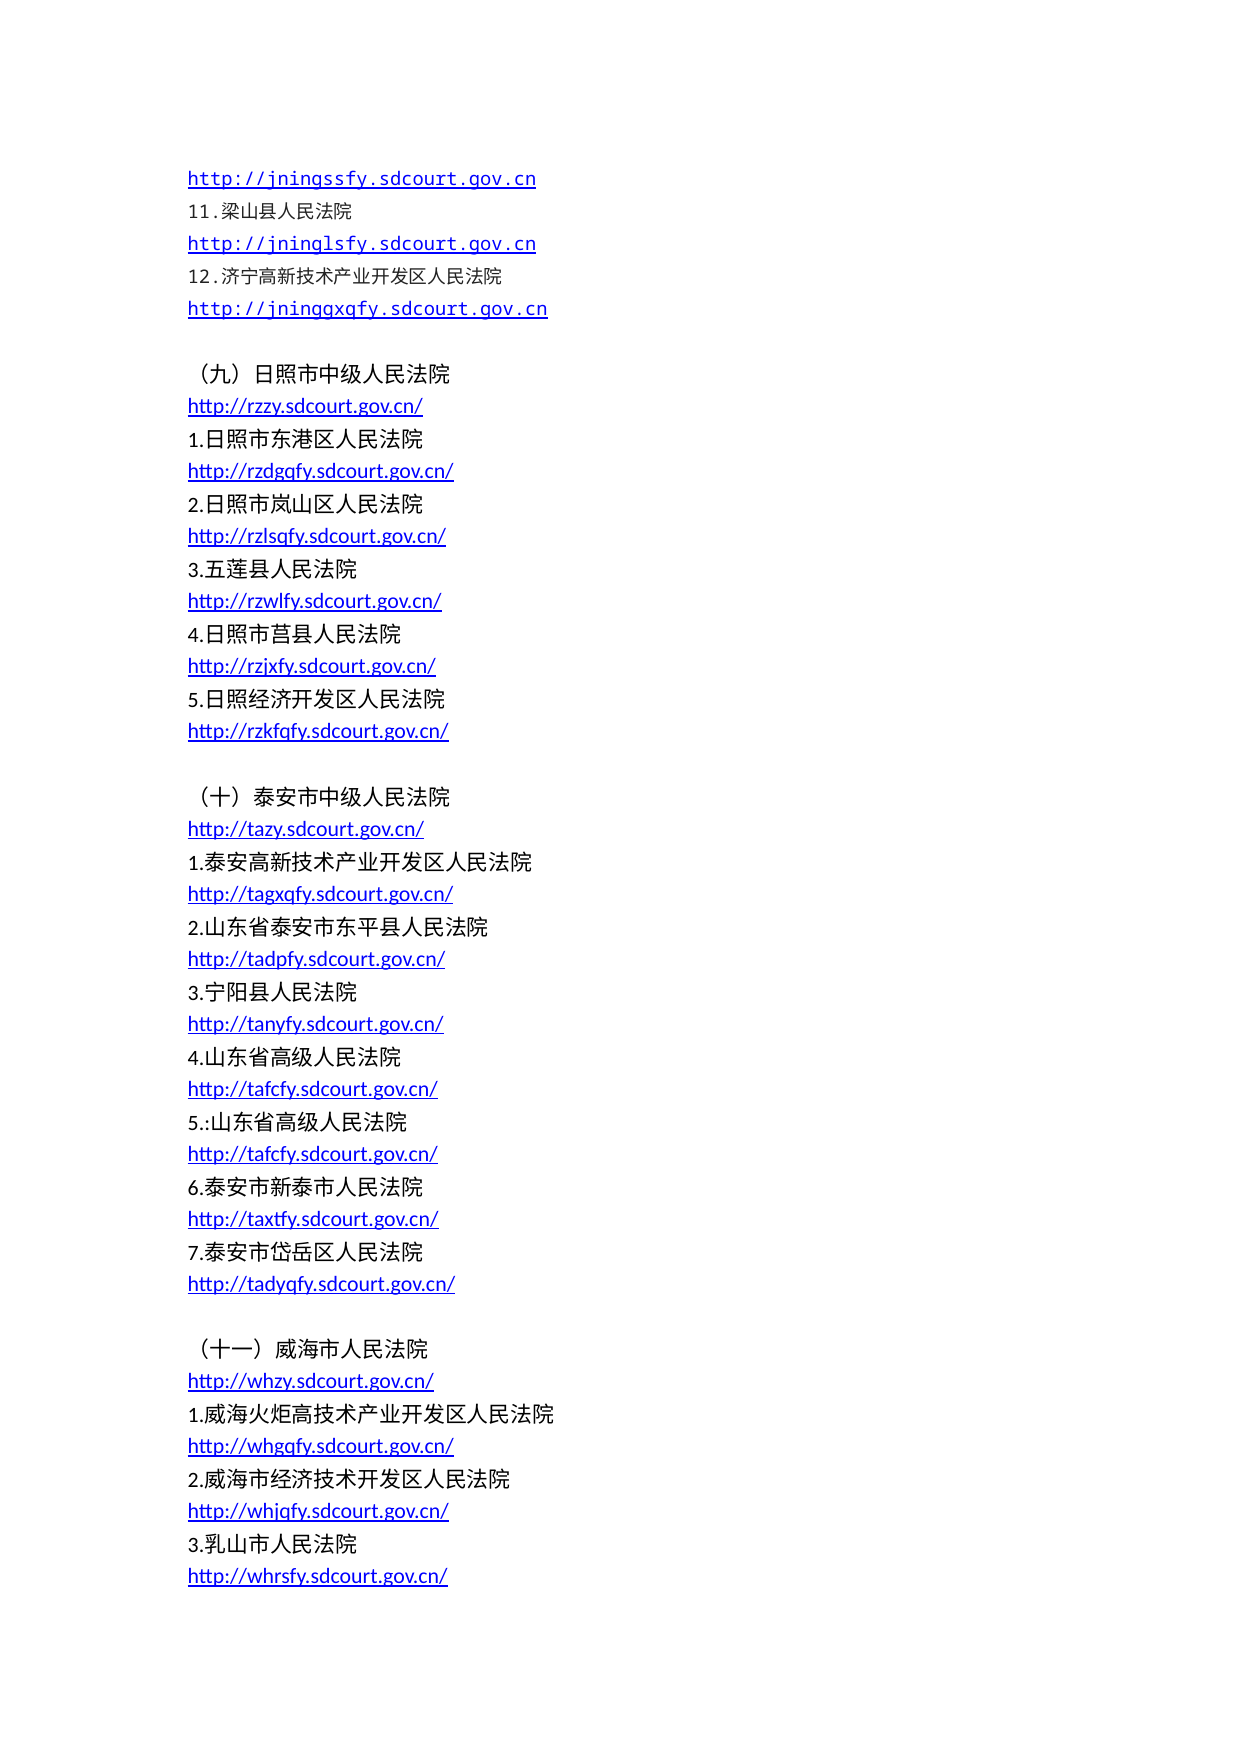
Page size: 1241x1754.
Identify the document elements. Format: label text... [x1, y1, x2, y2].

text http://rzzy.sdcourt.gov.cn/ [187, 389, 1053, 422]
text http://tafcfy.sdcourt.gov.cn/ [187, 1072, 1053, 1104]
text 3.宁阳县人民法院 [187, 974, 1053, 1007]
text http://jningssfy.sdcourt.gov.cn [187, 162, 1053, 194]
text http://tagxqfy.sdcourt.gov.cn/ [187, 877, 1053, 909]
text 7.泰安市岱岳区人民法院 [187, 1234, 1053, 1267]
text http://whjqfy.sdcourt.gov.cn/ [187, 1494, 1053, 1527]
text 5.:山东省高级人民法院 [187, 1104, 1053, 1137]
text 3.乳山市人民法院 [187, 1527, 1053, 1559]
text http://whrsfy.sdcourt.gov.cn/ [187, 1559, 1053, 1592]
text 1.日照市东港区人民法院 [187, 422, 1053, 454]
text http://jninglsfy.sdcourt.gov.cn [187, 227, 1053, 259]
text 12.济宁高新技术产业开发区人民法院 [187, 259, 1053, 292]
text http://whzy.sdcourt.gov.cn/ [187, 1364, 1053, 1397]
text 11.梁山县人民法院 [187, 194, 1053, 227]
text 5.日照经济开发区人民法院 [187, 682, 1053, 714]
text http://tazy.sdcourt.gov.cn/ [187, 812, 1053, 844]
text 6.泰安市新泰市人民法院 [187, 1169, 1053, 1202]
text 2.山东省泰安市东平县人民法院 [187, 909, 1053, 942]
text 4.山东省高级人民法院 [187, 1039, 1053, 1072]
text 4.日照市莒县人民法院 [187, 617, 1053, 649]
text http://rzdgqfy.sdcourt.gov.cn/ [187, 454, 1053, 487]
text http://rzjxfy.sdcourt.gov.cn/ [187, 649, 1053, 682]
text http://rzkfqfy.sdcourt.gov.cn/ [187, 714, 1053, 747]
text （十一）威海市人民法院 [187, 1332, 1053, 1364]
text http://rzwlfy.sdcourt.gov.cn/ [187, 584, 1053, 617]
text 1.威海火炬高技术产业开发区人民法院 [187, 1397, 1053, 1429]
text http://whgqfy.sdcourt.gov.cn/ [187, 1429, 1053, 1462]
text 2.威海市经济技术开发区人民法院 [187, 1462, 1053, 1494]
text http://rzlsqfy.sdcourt.gov.cn/ [187, 519, 1053, 552]
text http://tanyfy.sdcourt.gov.cn/ [187, 1007, 1053, 1039]
text 2.日照市岚山区人民法院 [187, 487, 1053, 519]
text http://tadpfy.sdcourt.gov.cn/ [187, 942, 1053, 974]
text 1.泰安高新技术产业开发区人民法院 [187, 844, 1053, 877]
text http://jninggxqfy.sdcourt.gov.cn [187, 292, 1053, 324]
text http://taxtfy.sdcourt.gov.cn/ [187, 1202, 1053, 1234]
text 3.五莲县人民法院 [187, 552, 1053, 584]
text http://tadyqfy.sdcourt.gov.cn/ [187, 1267, 1053, 1299]
text http://tafcfy.sdcourt.gov.cn/ [187, 1137, 1053, 1169]
text （九）日照市中级人民法院 [187, 357, 1053, 389]
text （十）泰安市中级人民法院 [187, 779, 1053, 812]
